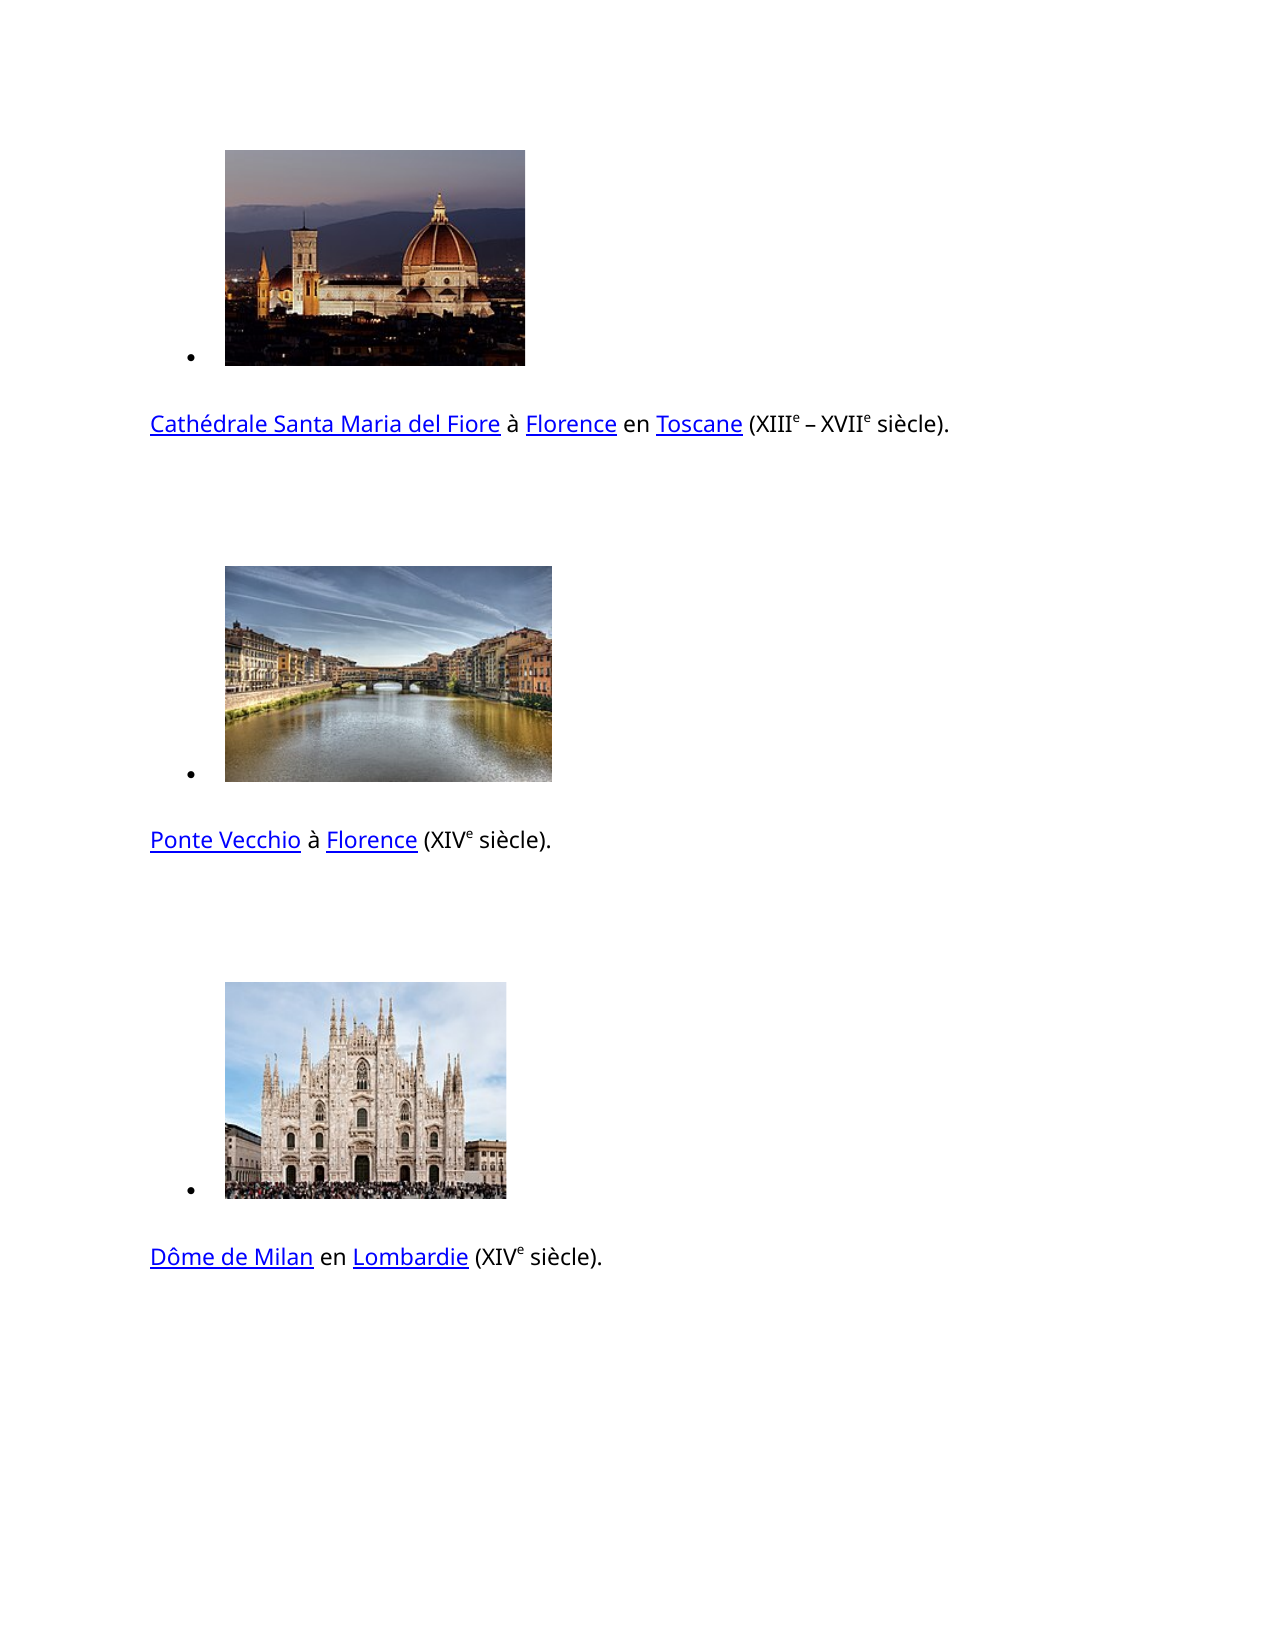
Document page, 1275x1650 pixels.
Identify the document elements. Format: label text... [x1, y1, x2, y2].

picture [225, 150, 525, 366]
text Dôme de Milan en Lombardie (XIVe siècle). [150, 1241, 1125, 1272]
text Ponte Vecchio à Florence (XIVe siècle). [150, 824, 1125, 856]
picture [225, 566, 552, 782]
picture [225, 982, 507, 1199]
text Cathédrale Santa Maria del Fiore à Florence en Toscane (XIIIe – XVIIe siècle). [150, 408, 1125, 439]
